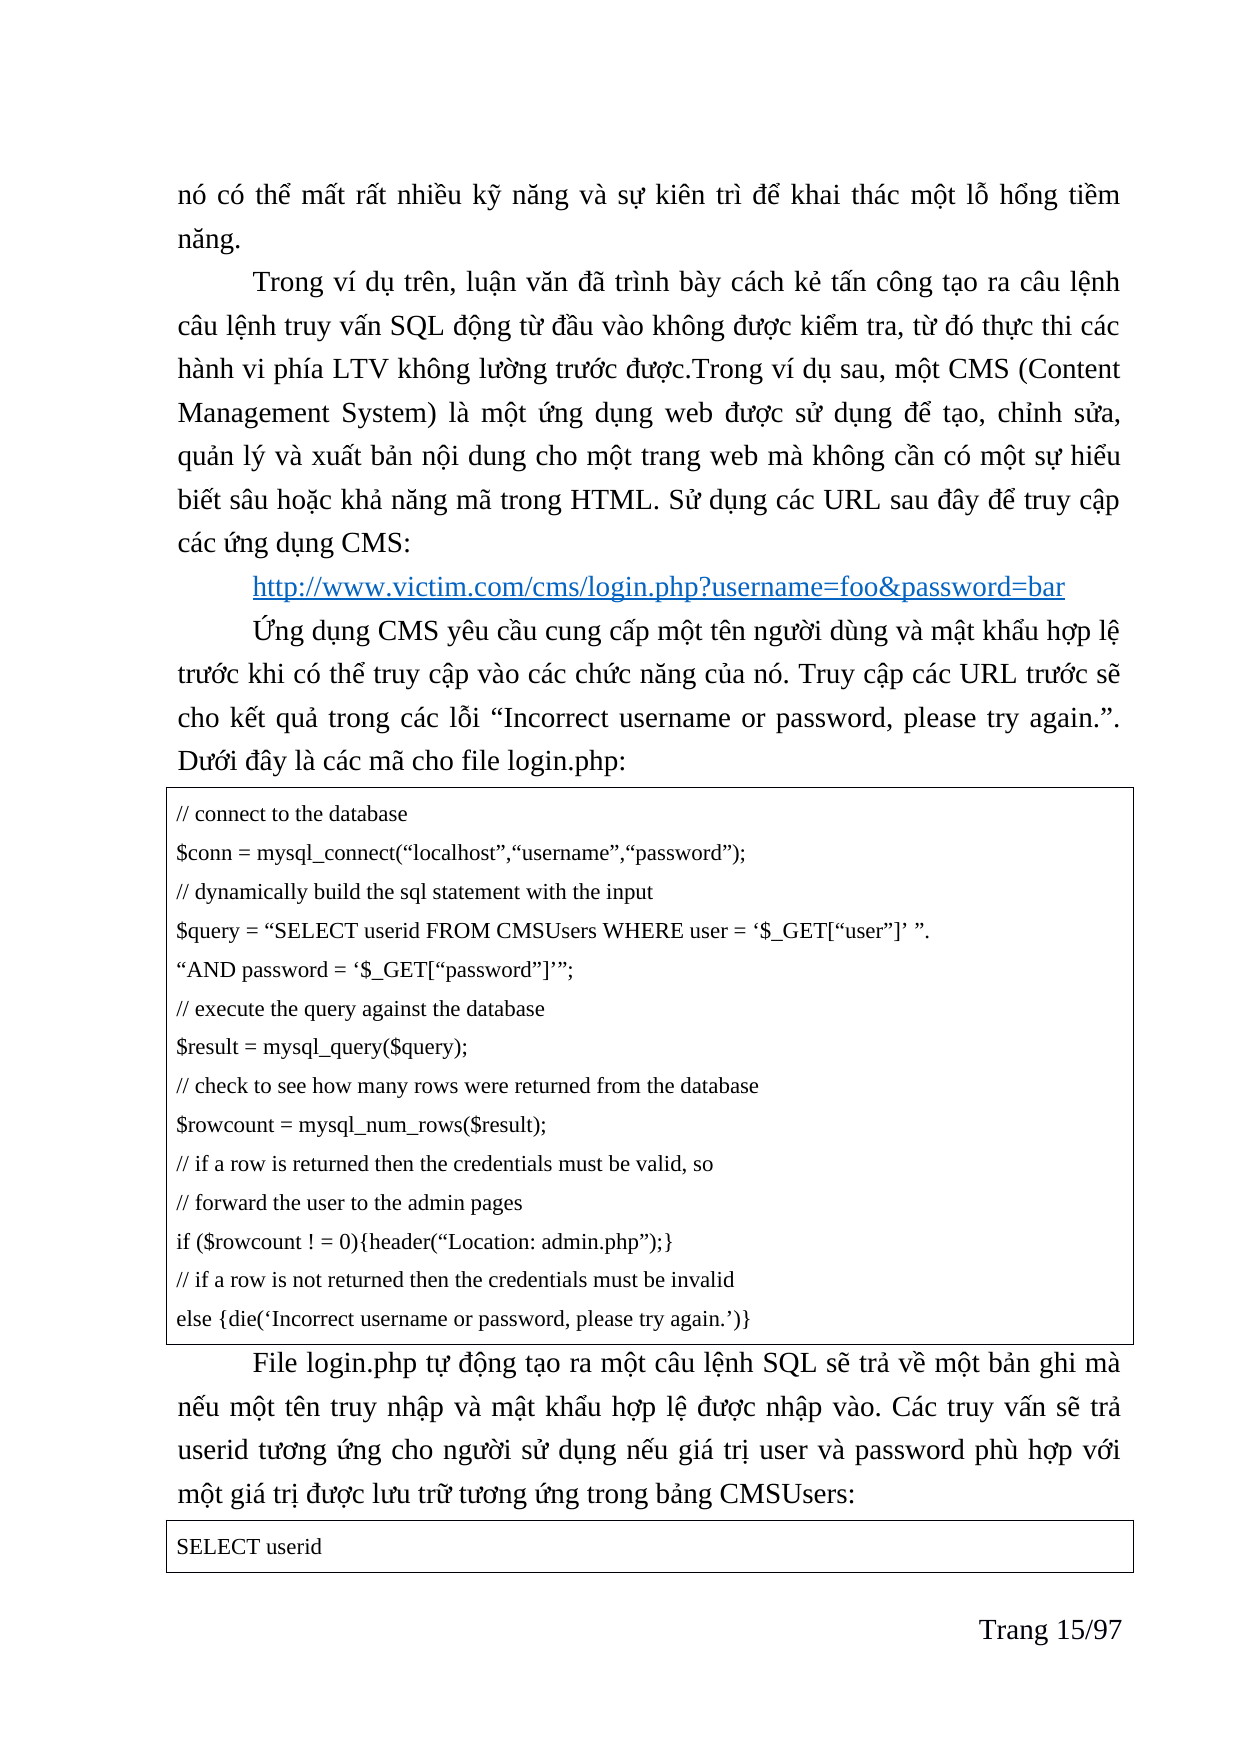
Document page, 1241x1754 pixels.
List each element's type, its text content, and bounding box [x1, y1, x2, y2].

text File login.php tự động tạo ra một câu lệnh SQL sẽ trả về một bản ghi mà nếu một tên truy nhập và mật khẩu hợp lệ được nhập vào. Các truy vấn sẽ trả userid tương ứng cho người sử dụng nếu giá trị user và password phù hợp với một giá trị được lưu trữ tương ứng trong bảng CMSUsers: [177, 1345, 1122, 1509]
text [177, 177, 1122, 254]
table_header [167, 1521, 1133, 1572]
text Ứng dụng CMS yêu cầu cung cấp một tên người dùng và mật khẩu hợp lệ trước khi có thể truy cập vào các chức năng của nó. Truy cập các URL trước sẽ cho kết quả trong các lỗi “Incorrect username or password, please try again.”. Dưới đây là các mã cho file login.php: [177, 613, 1122, 777]
text Trong ví dụ trên, luận văn đã trình bày cách kẻ tấn công tạo ra câu lệnh câu lệnh truy vấn SQL động từ đầu vào không được kiểm tra, từ đó thực thi các hành vi phía LTV không lường trước được.Trong ví dụ sau, một CMS (Content Management System) là một ứng dụng web được sử dụng để tạo, chỉnh sửa, quản lý và xuất bản nội dung cho một trang web mà không cần có một sự hiểu biết sâu hoặc khả năng mã trong HTML. Sử dụng các URL sau đây để truy cập các ứng dụng CMS: [177, 264, 1122, 559]
table_header // connect to the database $conn = mysql_connect(“localhost”,“username”,“password”); // dynamically build the sql statement with the input $query = “SELECT userid FROM CMSUsers WHERE user = ‘$_GET[“user”]’ ”. “AND password = ‘$_GET[“password”]’”; // execute the query against the database $result = mysql_query($query); // check to see how many rows were returned from the database $rowcount = mysql_num_rows($result); // if a row is returned then the credentials must be valid, so // forward the user to the admin pages if ($rowcount ! = 0){header(“Location: admin.php”);} // if a row is not returned then the credentials must be invalid else {die(‘Incorrect username or password, please try again.’)} [167, 788, 1133, 1344]
text http://www.victim.com/cms/login.php?username=foo&password=bar [177, 569, 1122, 603]
